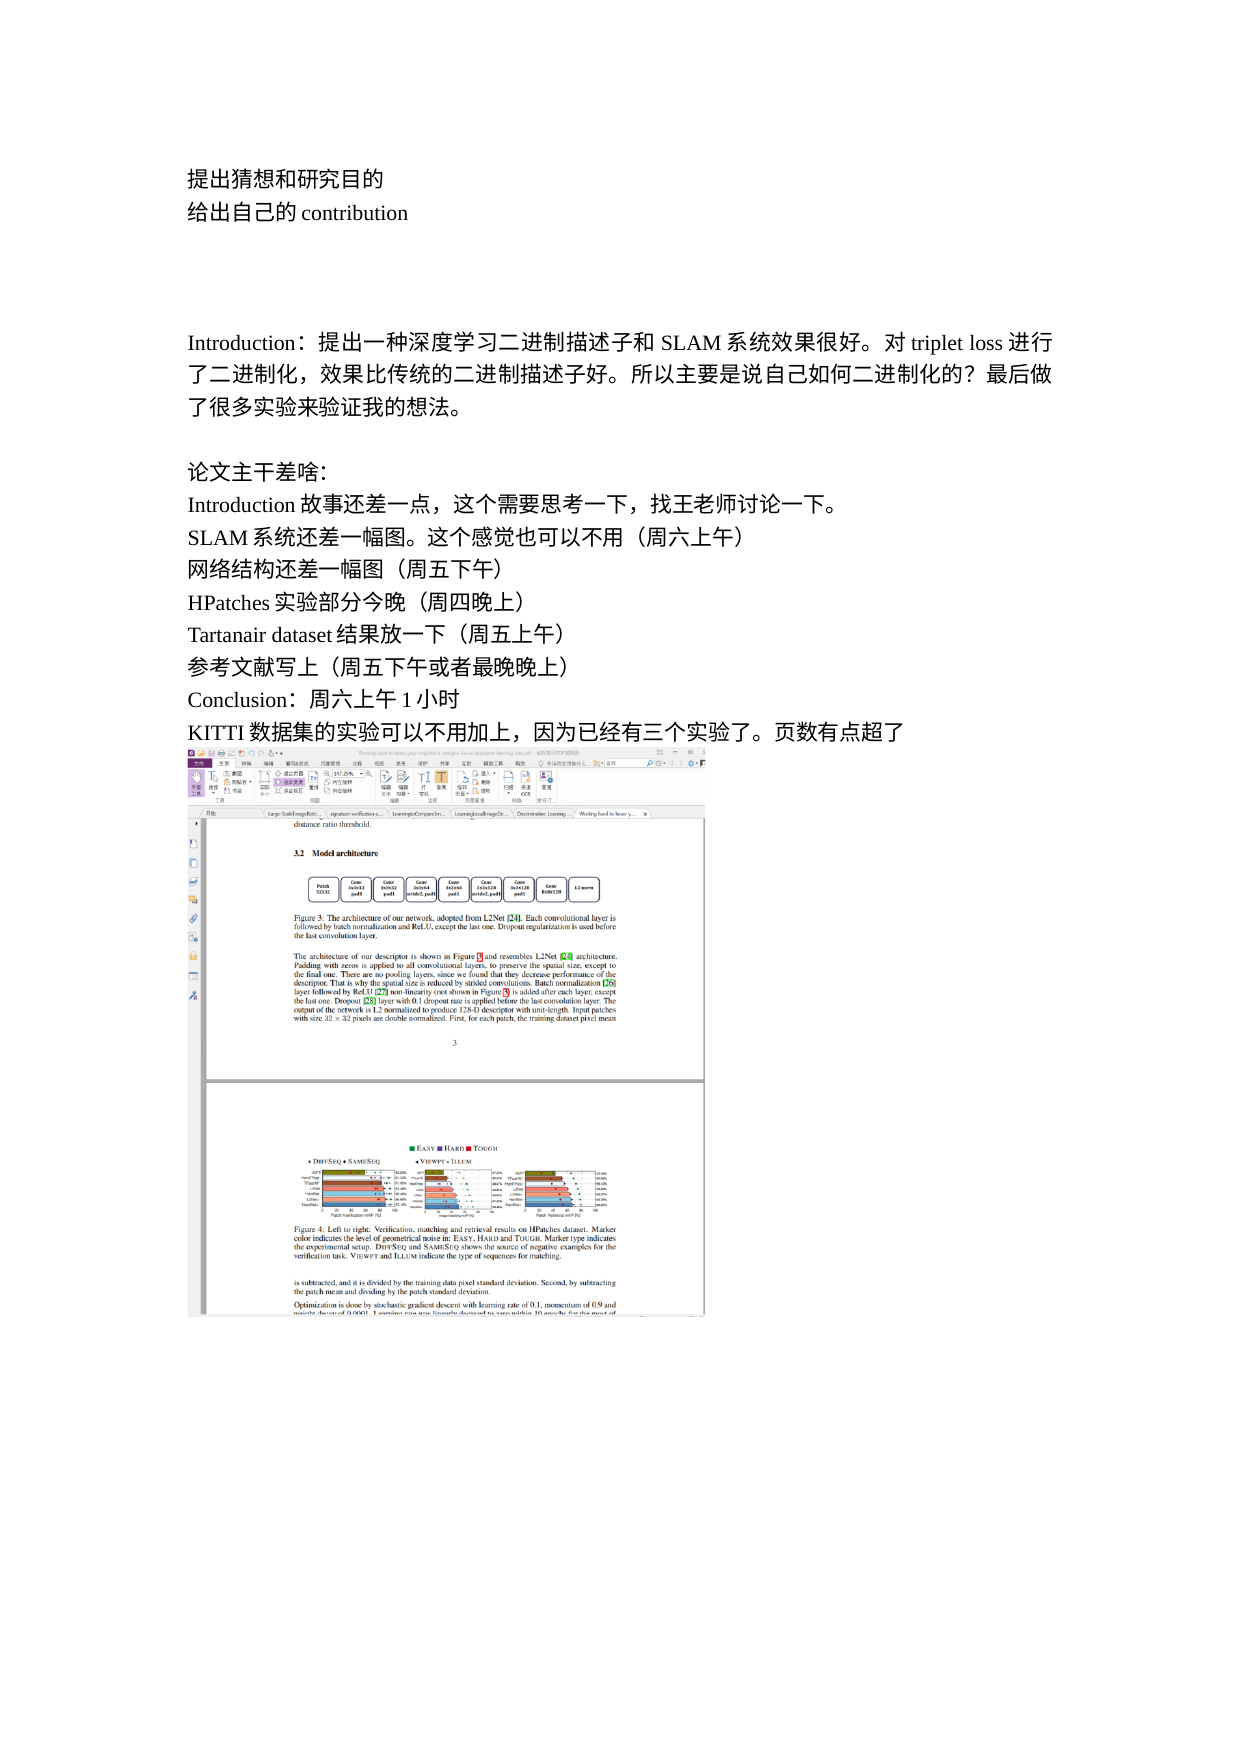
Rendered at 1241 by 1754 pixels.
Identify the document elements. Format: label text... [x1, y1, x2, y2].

text Tartanair dataset结果放一下（周五上午） [187, 617, 1053, 649]
text HPatches实验部分今晚（周四晚上） [187, 584, 1053, 617]
text Introduction故事还差一点，这个需要思考一下，找王老师讨论一下。 [187, 487, 1053, 519]
text 网络结构还差一幅图（周五下午） [187, 552, 1053, 584]
text KITTI数据集的实验可以不用加上，因为已经有三个实验了。页数有点超了 [187, 714, 1053, 747]
text SLAM系统还差一幅图。这个感觉也可以不用（周六上午） [187, 519, 1053, 552]
text 论文主干差啥： [187, 454, 1053, 487]
picture [187, 747, 706, 1317]
text 参考文献写上（周五下午或者最晚晚上） [187, 649, 1053, 682]
text 给出自己的contribution [187, 194, 1053, 227]
text Introduction：提出一种深度学习二进制描述子和SLAM系统效果很好。对triplet loss进行了二进制化，效果比传统的二进制描述子好。所以主要是说自己如何二进制化的？最后做了很多实验来验证我的想法。 [187, 324, 1053, 422]
text 提出猜想和研究目的 [187, 162, 1053, 194]
text Conclusion：周六上午1小时 [187, 682, 1053, 714]
